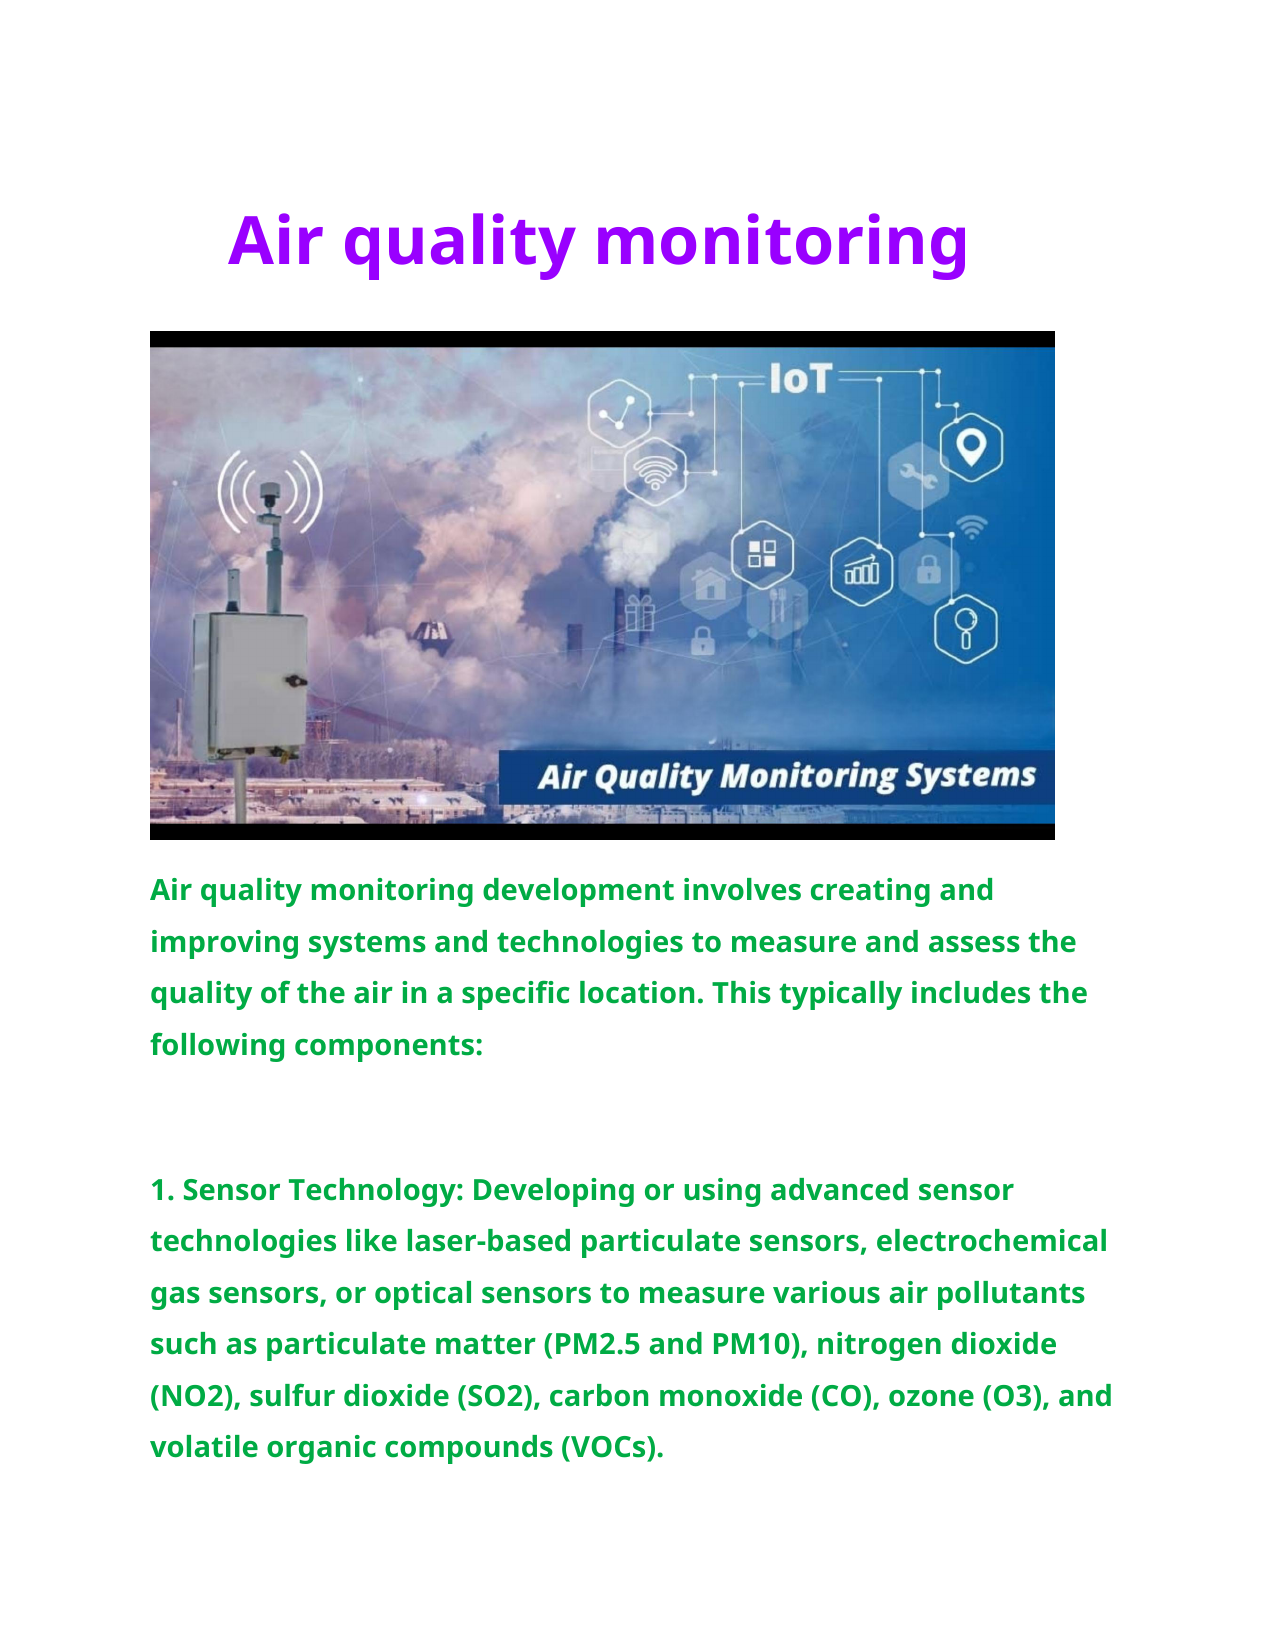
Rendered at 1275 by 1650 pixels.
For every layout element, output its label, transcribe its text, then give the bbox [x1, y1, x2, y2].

text Air quality monitoring [150, 193, 1125, 284]
text Air quality monitoring development involves creating and improving systems and technologies to measure and assess the quality of the air in a specific location. This typically includes the following components: [150, 869, 1125, 1064]
text 1. Sensor Technology: Developing or using advanced sensor technologies like laser-based particulate sensors, electrochemical gas sensors, or optical sensors to measure various air pollutants such as particulate matter (PM2.5 and PM10), nitrogen dioxide (NO2), sulfur dioxide (SO2), carbon monoxide (CO), ozone (O3), and volatile organic compounds (VOCs). [150, 1169, 1125, 1466]
picture [150, 331, 1055, 840]
